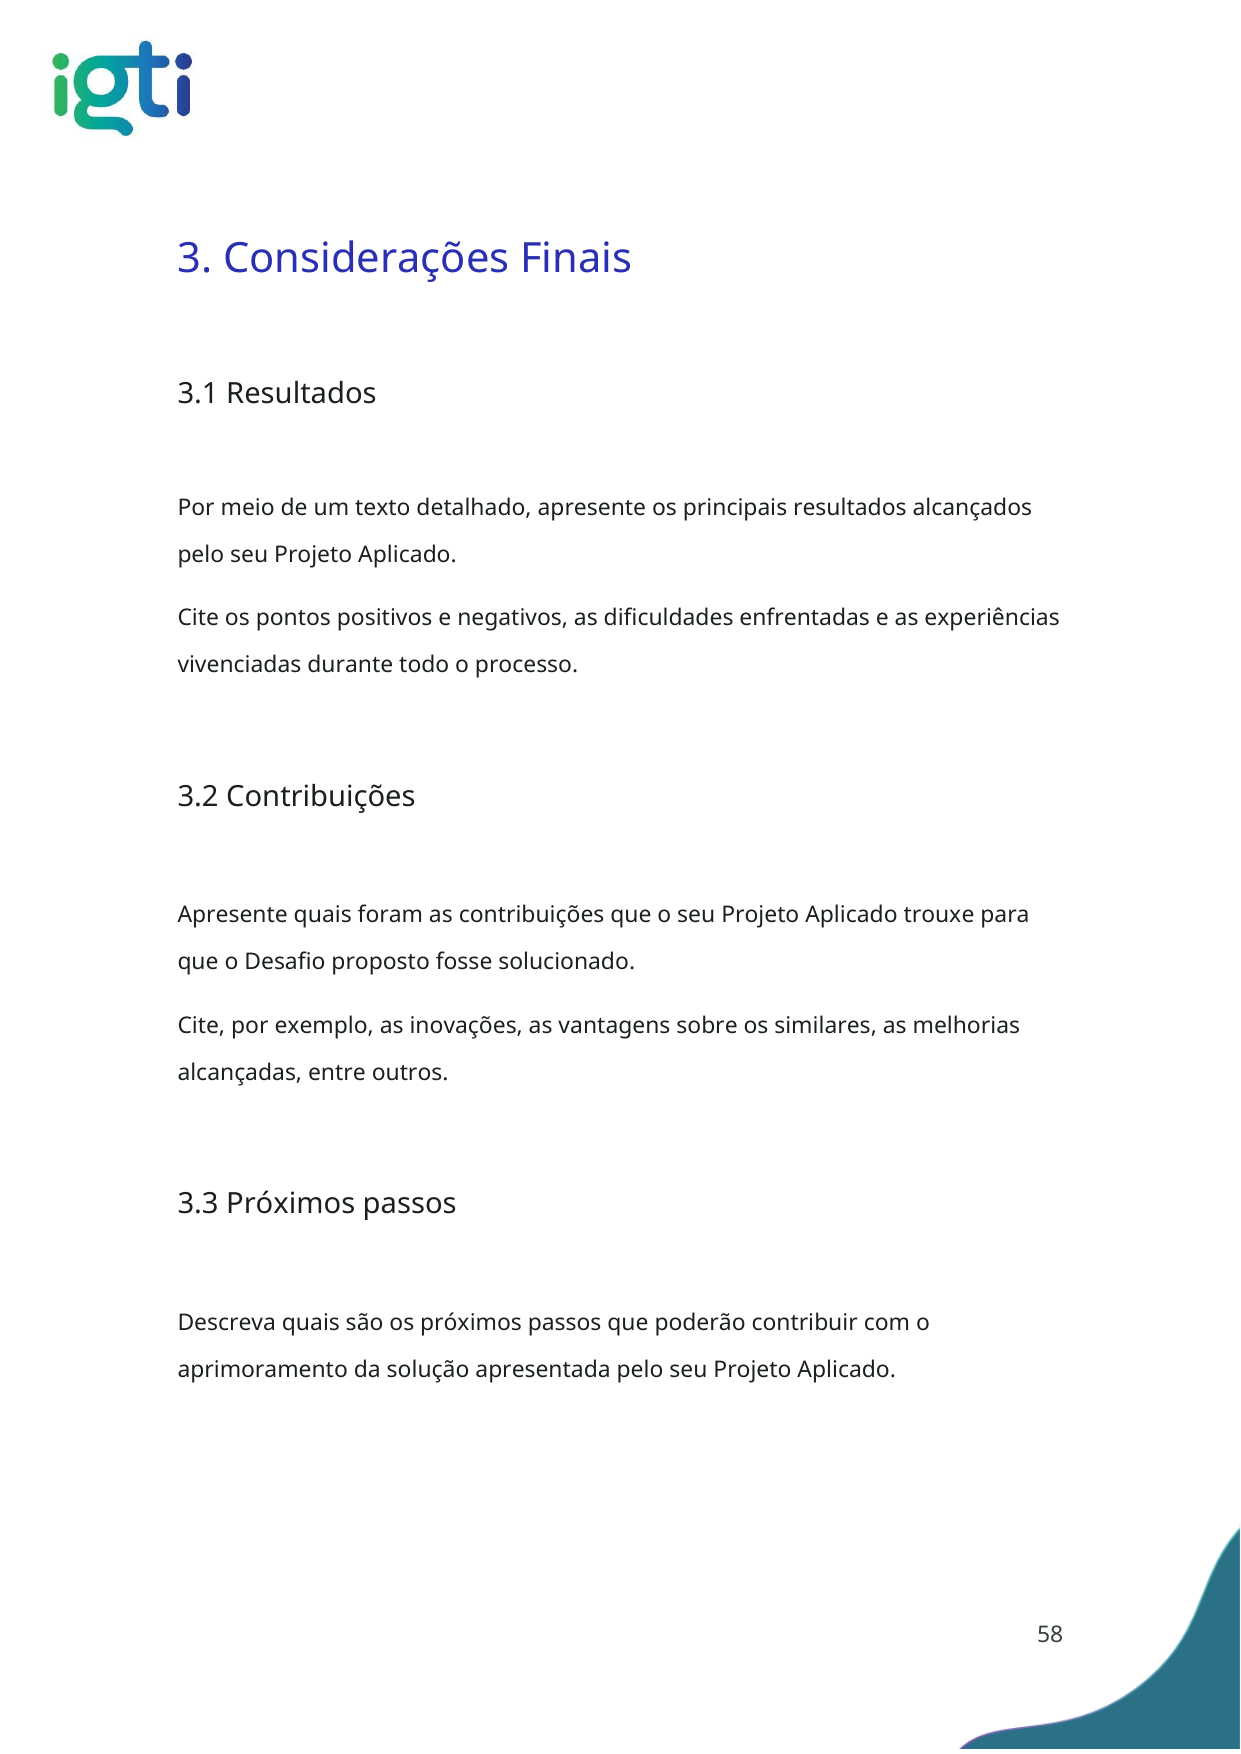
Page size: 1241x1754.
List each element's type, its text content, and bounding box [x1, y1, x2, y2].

subtitle 3. Considerações Finais [177, 228, 1063, 284]
text Apresente quais foram as contribuições que o seu Projeto Aplicado trouxe para que o Desafio proposto fosse solucionado. [177, 898, 1063, 976]
text Cite, por exemplo, as inovações, as vantagens sobre os similares, as melhorias alcançadas, entre outros. [177, 1009, 1063, 1087]
subtitle 3.3 Próximos passos [177, 1183, 1063, 1222]
text Cite os pontos positivos e negativos, as dificuldades enfrentadas e as experiências vivenciadas durante todo o processo. [177, 601, 1063, 679]
text Descreva quais são os próximos passos que poderão contribuir com o aprimoramento da solução apresentada pelo seu Projeto Aplicado. [177, 1306, 1063, 1384]
subtitle 3.2 Contribuições [177, 775, 1063, 815]
subtitle 3.1 Resultados [177, 372, 1063, 412]
picture [37, 34, 205, 141]
picture [955, 1521, 1241, 1749]
text Por meio de um texto detalhado, apresente os principais resultados alcançados pelo seu Projeto Aplicado. [177, 491, 1063, 569]
